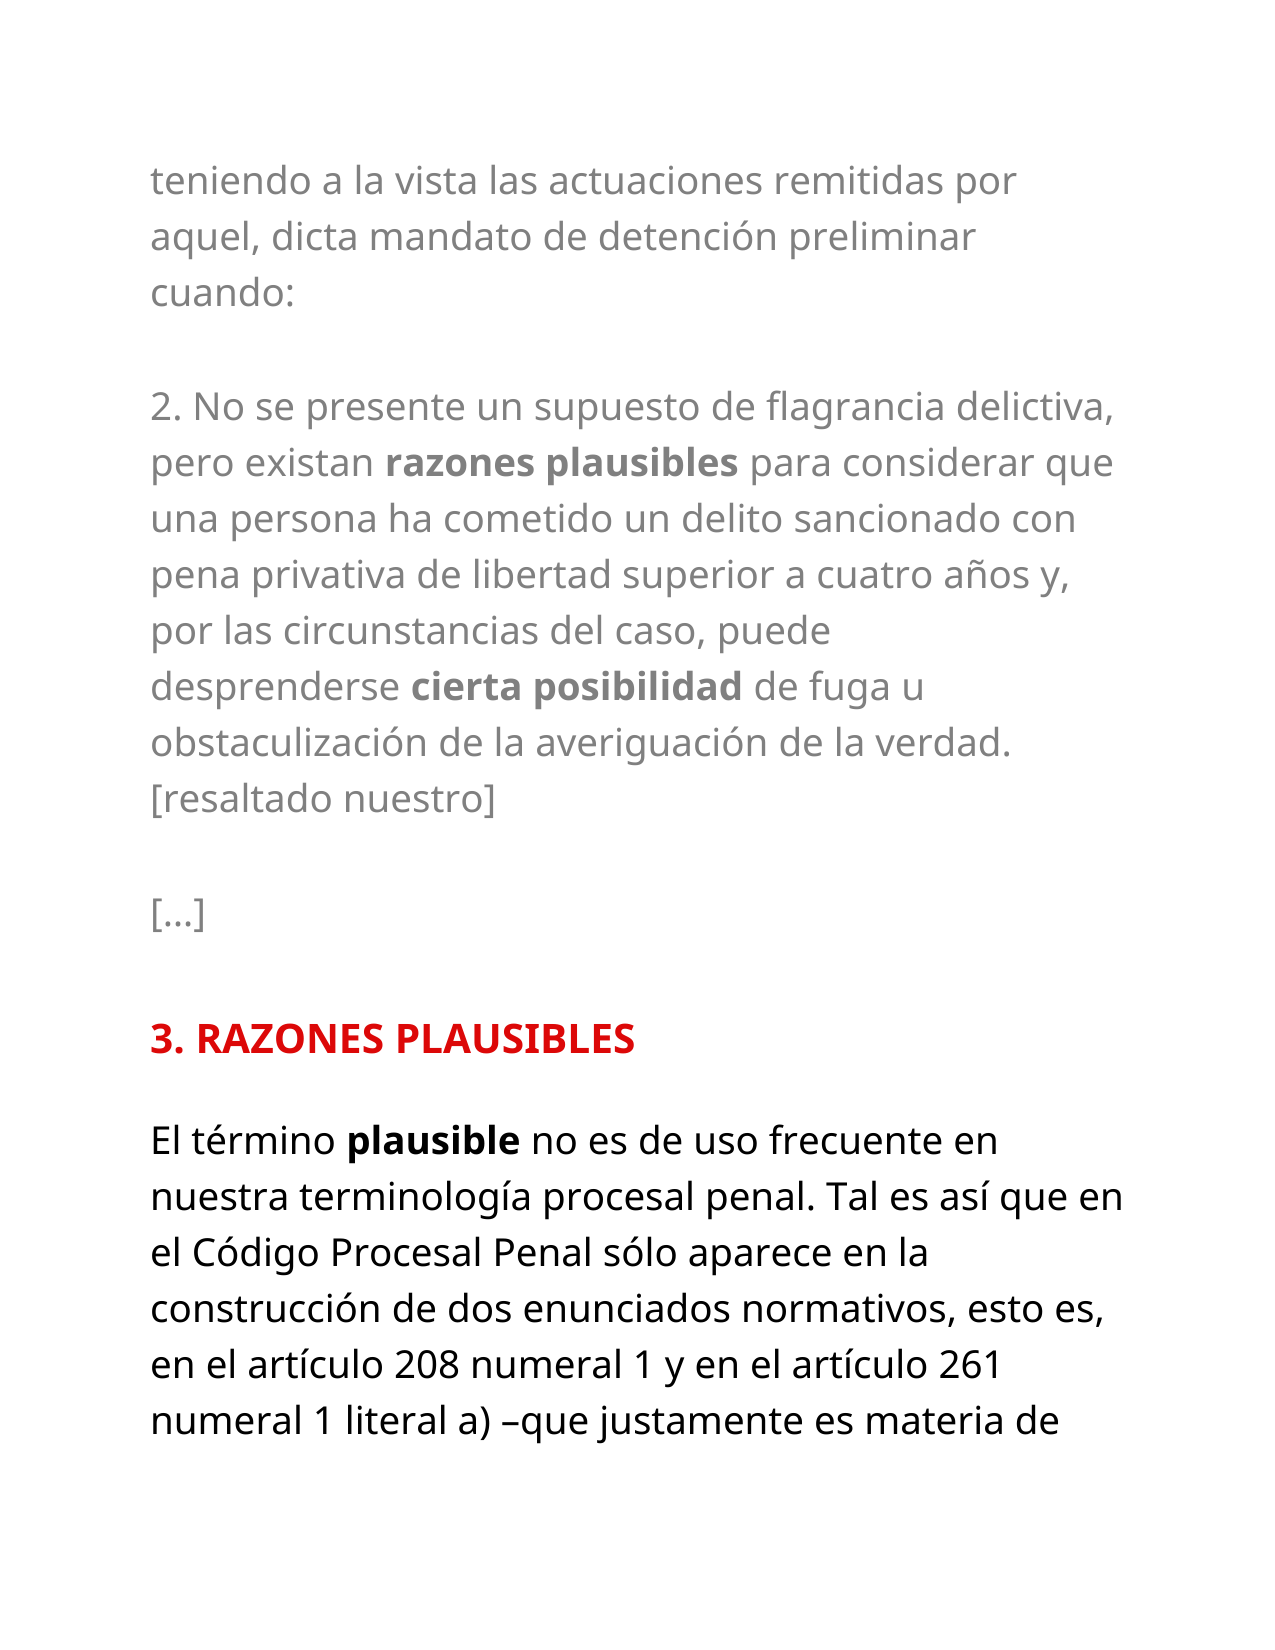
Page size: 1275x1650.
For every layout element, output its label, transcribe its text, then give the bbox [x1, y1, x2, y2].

subtitle 3. RAZONES PLAUSIBLES [150, 1005, 1125, 1065]
text 2. No se presente un supuesto de flagrancia delictiva, pero existan razones plausibles para considerar que una persona ha cometido un delito sancionado con pena privativa de libertad superior a cuatro años y, por las circunstancias del caso, puede desprenderse cierta posibilidad de fuga u obstaculización de la averiguación de la verdad. [resaltado nuestro] [150, 376, 1125, 823]
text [150, 150, 1125, 318]
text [150, 1110, 1125, 1446]
text […] [150, 882, 1125, 938]
